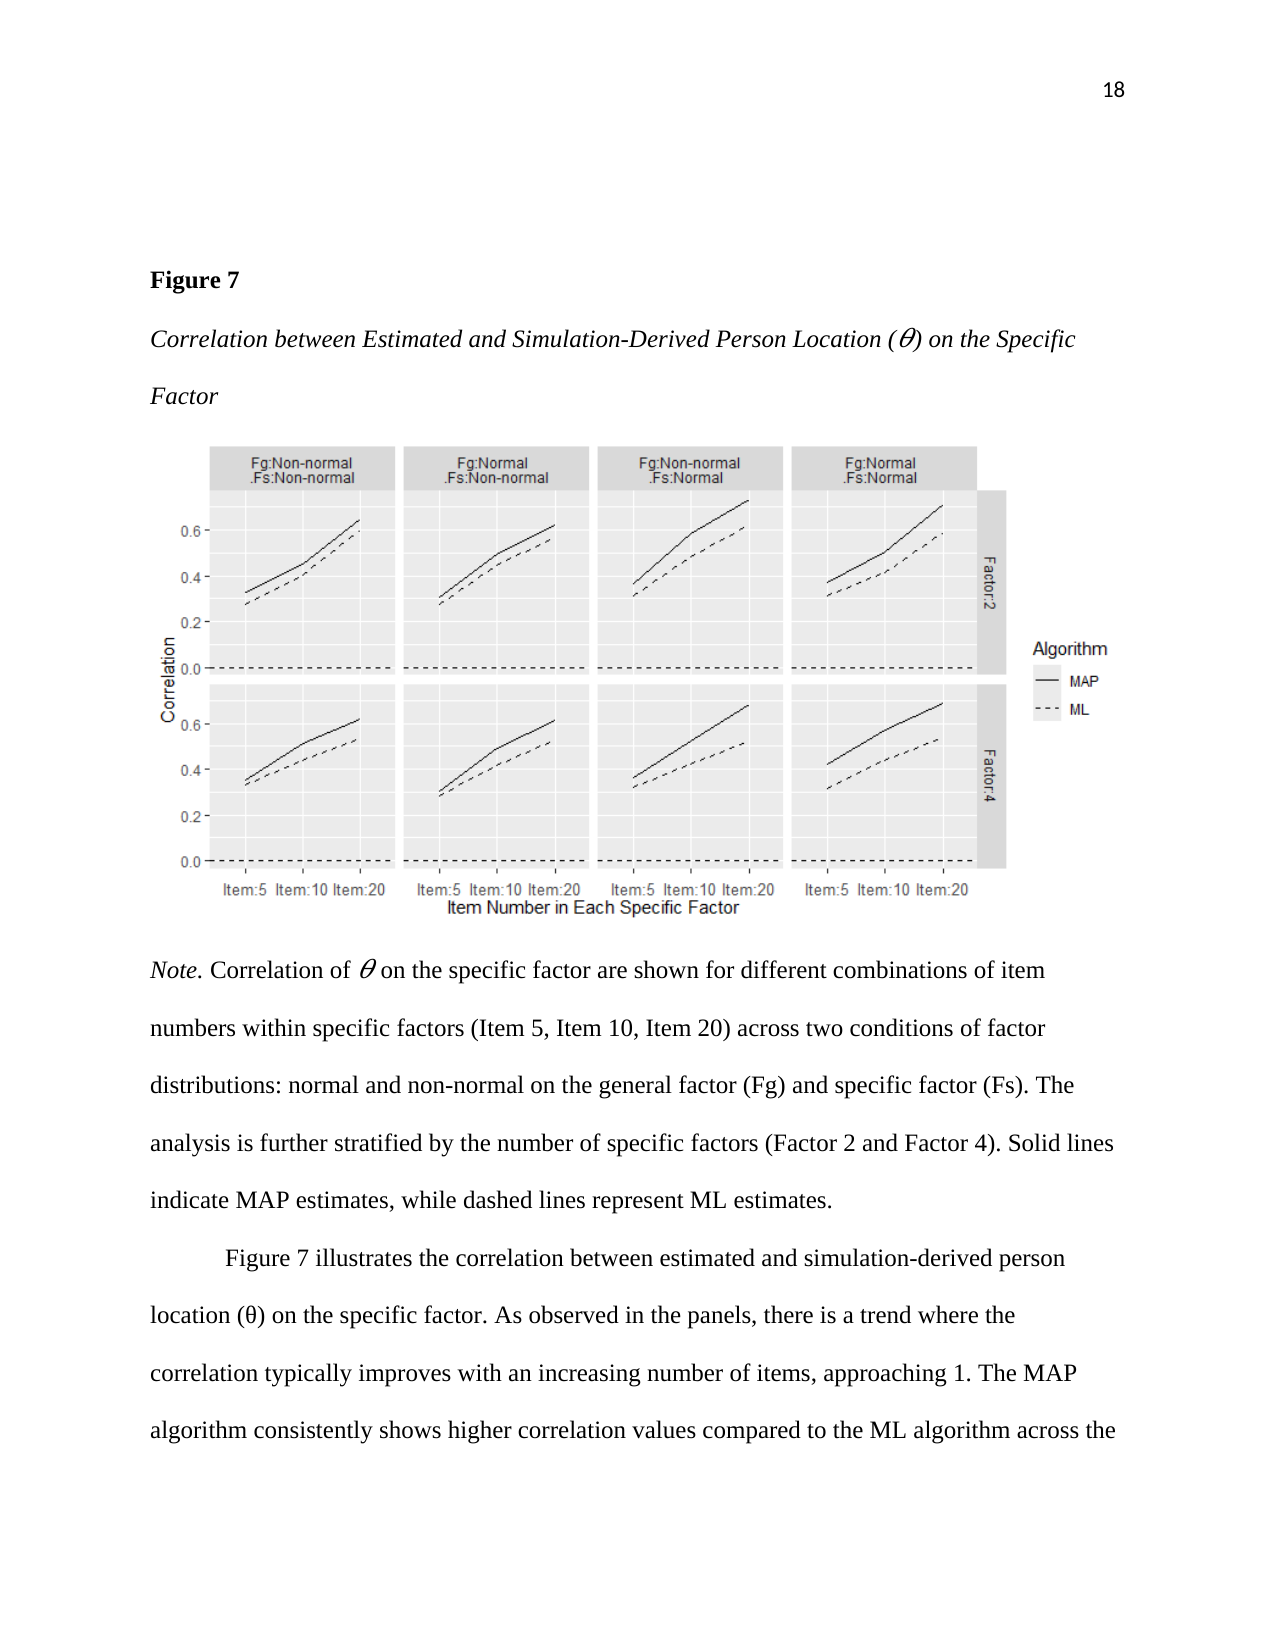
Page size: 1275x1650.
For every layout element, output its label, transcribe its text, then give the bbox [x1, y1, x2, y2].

text Correlation between Estimated and Simulation-Derived Person Location (𝜃) on the Specific Factor [150, 322, 1125, 410]
text Note. Correlation of 𝜃 on the specific factor are shown for different combinations of item numbers within specific factors (Item 5, Item 10, Item 20) across two conditions of factor distributions: normal and non-normal on the general factor (Fg) and specific factor (Fs). The analysis is further stratified by the number of specific factors (Factor 2 and Factor 4). Solid lines indicate MAP estimates, while dashed lines represent ML estimates. [150, 954, 1125, 1214]
picture [150, 438, 1125, 926]
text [150, 1243, 1125, 1444]
text Figure 7 [150, 265, 1125, 294]
